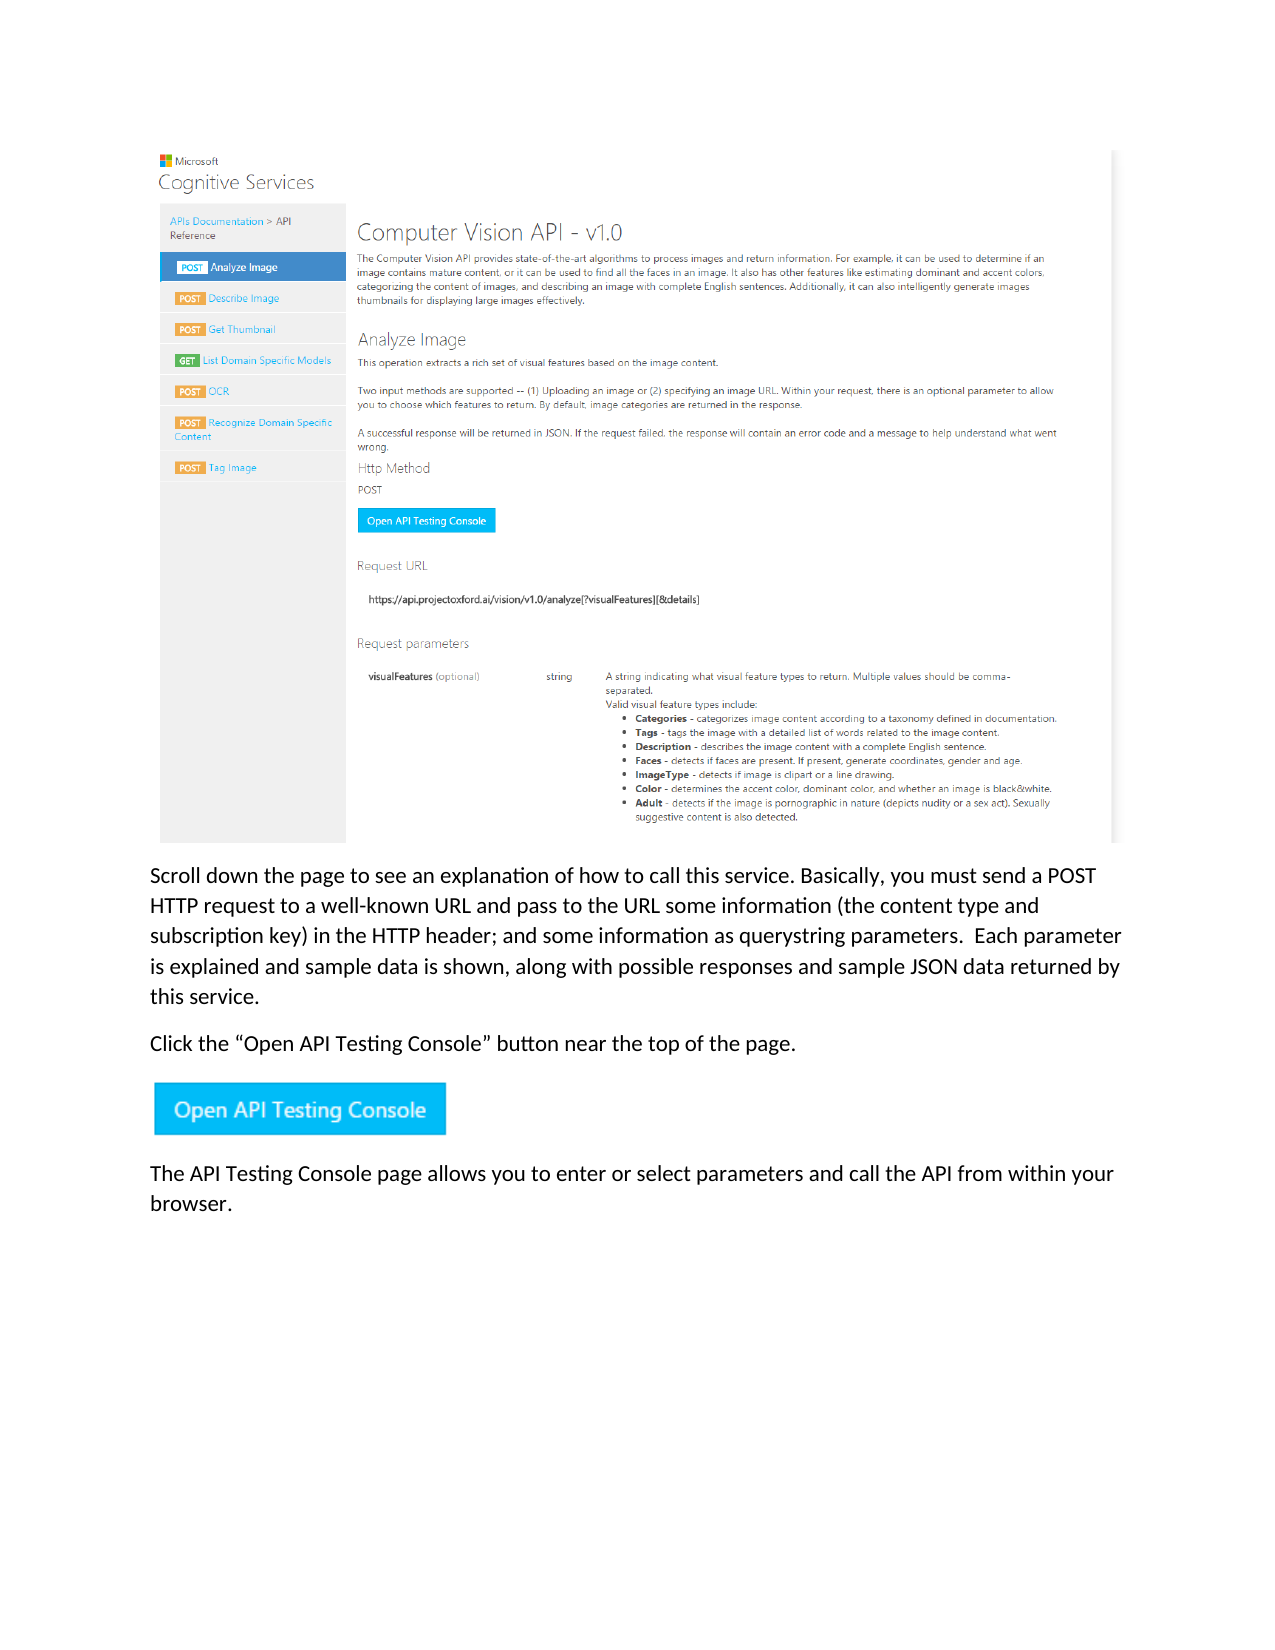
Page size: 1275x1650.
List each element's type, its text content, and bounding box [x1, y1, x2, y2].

picture [150, 150, 1125, 843]
text The API Testing Console page allows you to enter or select parameters and call the API from within your browser. [150, 1159, 1125, 1217]
text Scroll down the page to see an explanation of how to call this service. Basically, you must send a POST HTTP request to a well-known URL and pass to the URL some information (the content type and subscription key) in the HTTP header; and some information as querystring parameters. Each parameter is explained and sample data is shown, along with possible responses and sample JSON data returned by this service. [150, 861, 1125, 1010]
text Click the “Open API Testing Console” button near the top of the page. [150, 1029, 1125, 1057]
picture [150, 1075, 451, 1140]
